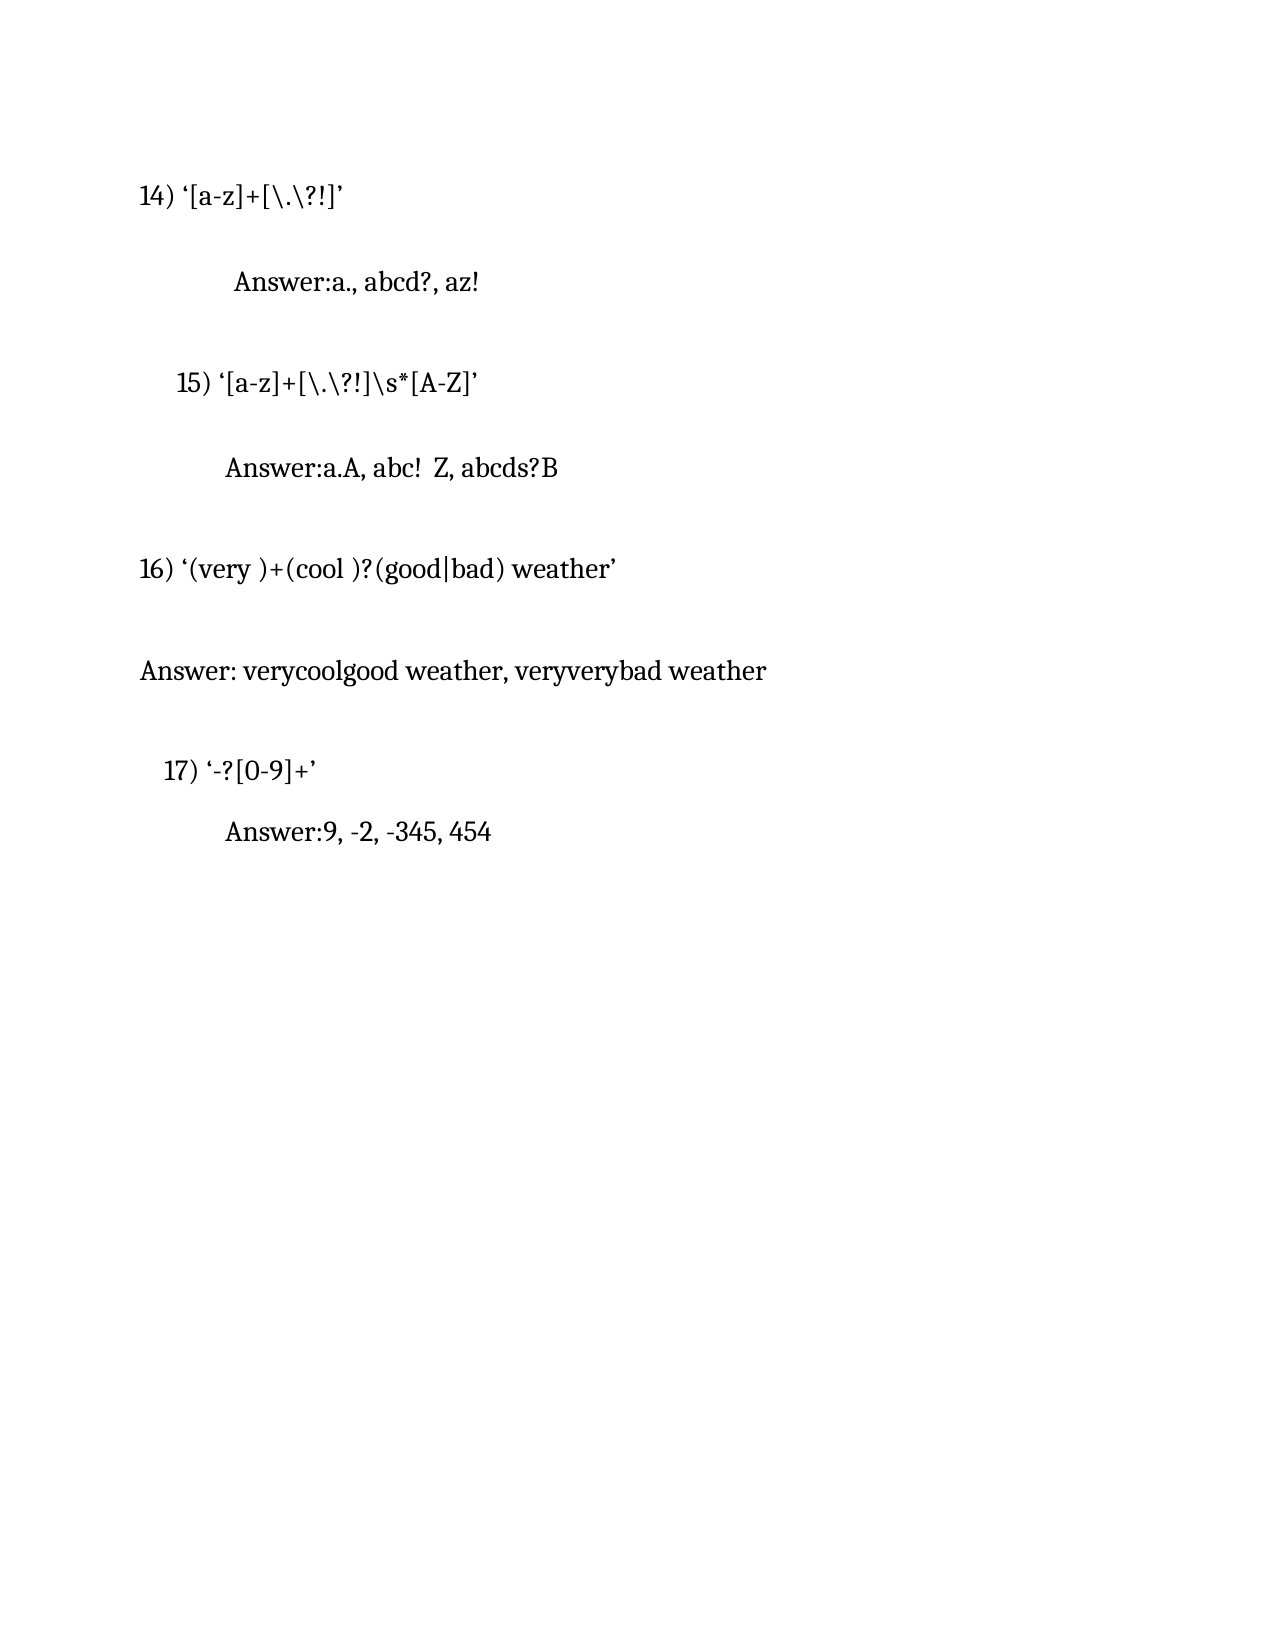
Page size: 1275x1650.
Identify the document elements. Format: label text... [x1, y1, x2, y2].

text Answer:9, -2, -345, 454 [225, 815, 1135, 849]
text 16) ‘(very )+(cool )?(good|bad) weather’ [139, 498, 934, 586]
text 15) ‘[a-z]+[\.\?!]\s*[A-Z]’ [139, 366, 478, 400]
text Answer:a., abcd?, az! [139, 265, 479, 298]
text Answer: verycoolgood weather, veryverybad weather [139, 600, 934, 688]
text 17) ‘-?[0-9]+’ [164, 754, 1135, 788]
text 14) ‘[a-z]+[\.\?!]’ [139, 179, 1135, 212]
text Answer:a.A, abc! Z, abcds?B [225, 451, 1135, 484]
